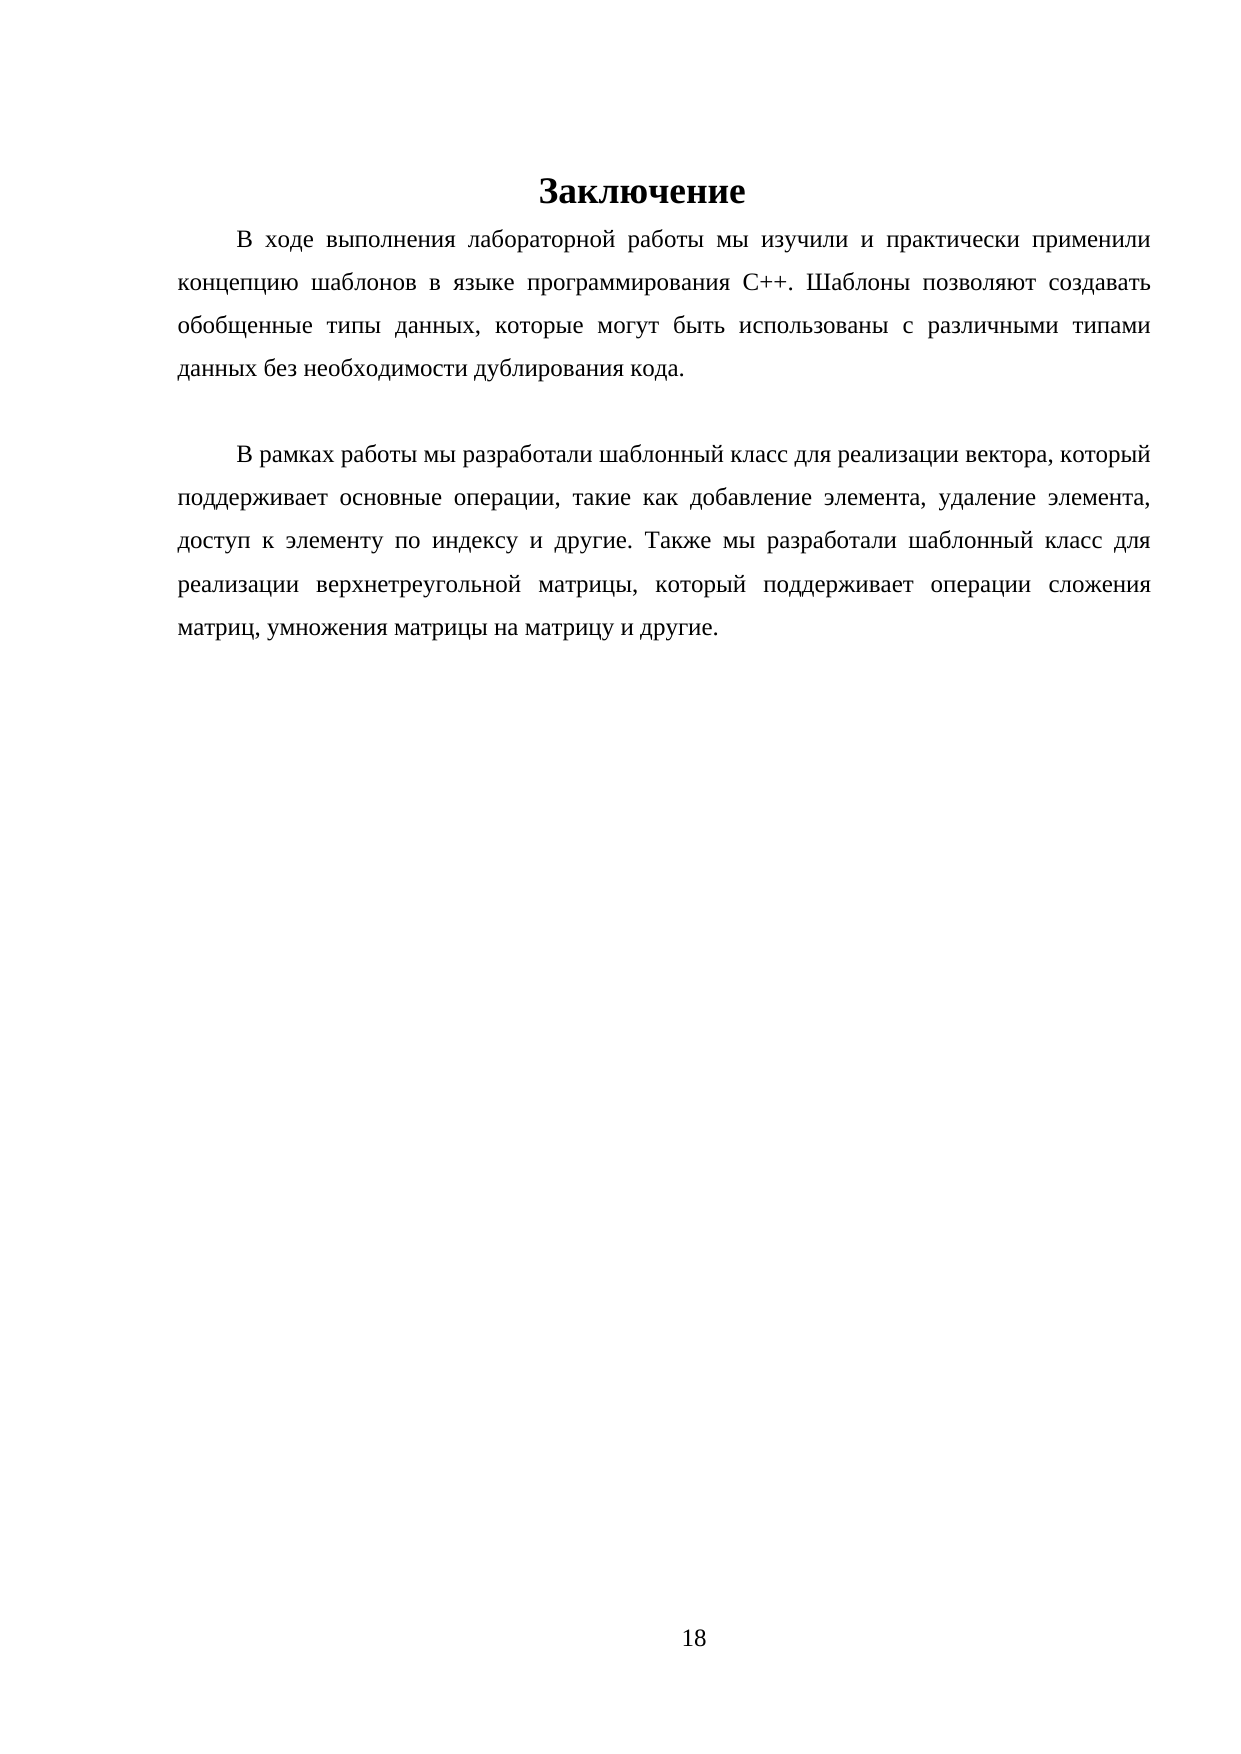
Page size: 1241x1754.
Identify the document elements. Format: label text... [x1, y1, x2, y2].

subtitle Заключение [132, 168, 1152, 211]
text В рамках работы мы разработали шаблонный класс для реализации вектора, который поддерживает основные операции, такие как добавление элемента, удаление элемента, доступ к элементу по индексу и другие. Также мы разработали шаблонный класс для реализации верхнетреугольной матрицы, который поддерживает операции сложения матриц, умножения матрицы на матрицу и другие. [177, 439, 1152, 641]
text В ходе выполнения лабораторной работы мы изучили и практически применили концепцию шаблонов в языке программирования C++. Шаблоны позволяют создавать обобщенные типы данных, которые могут быть использованы с различными типами данных без необходимости дублирования кода. [177, 224, 1152, 382]
